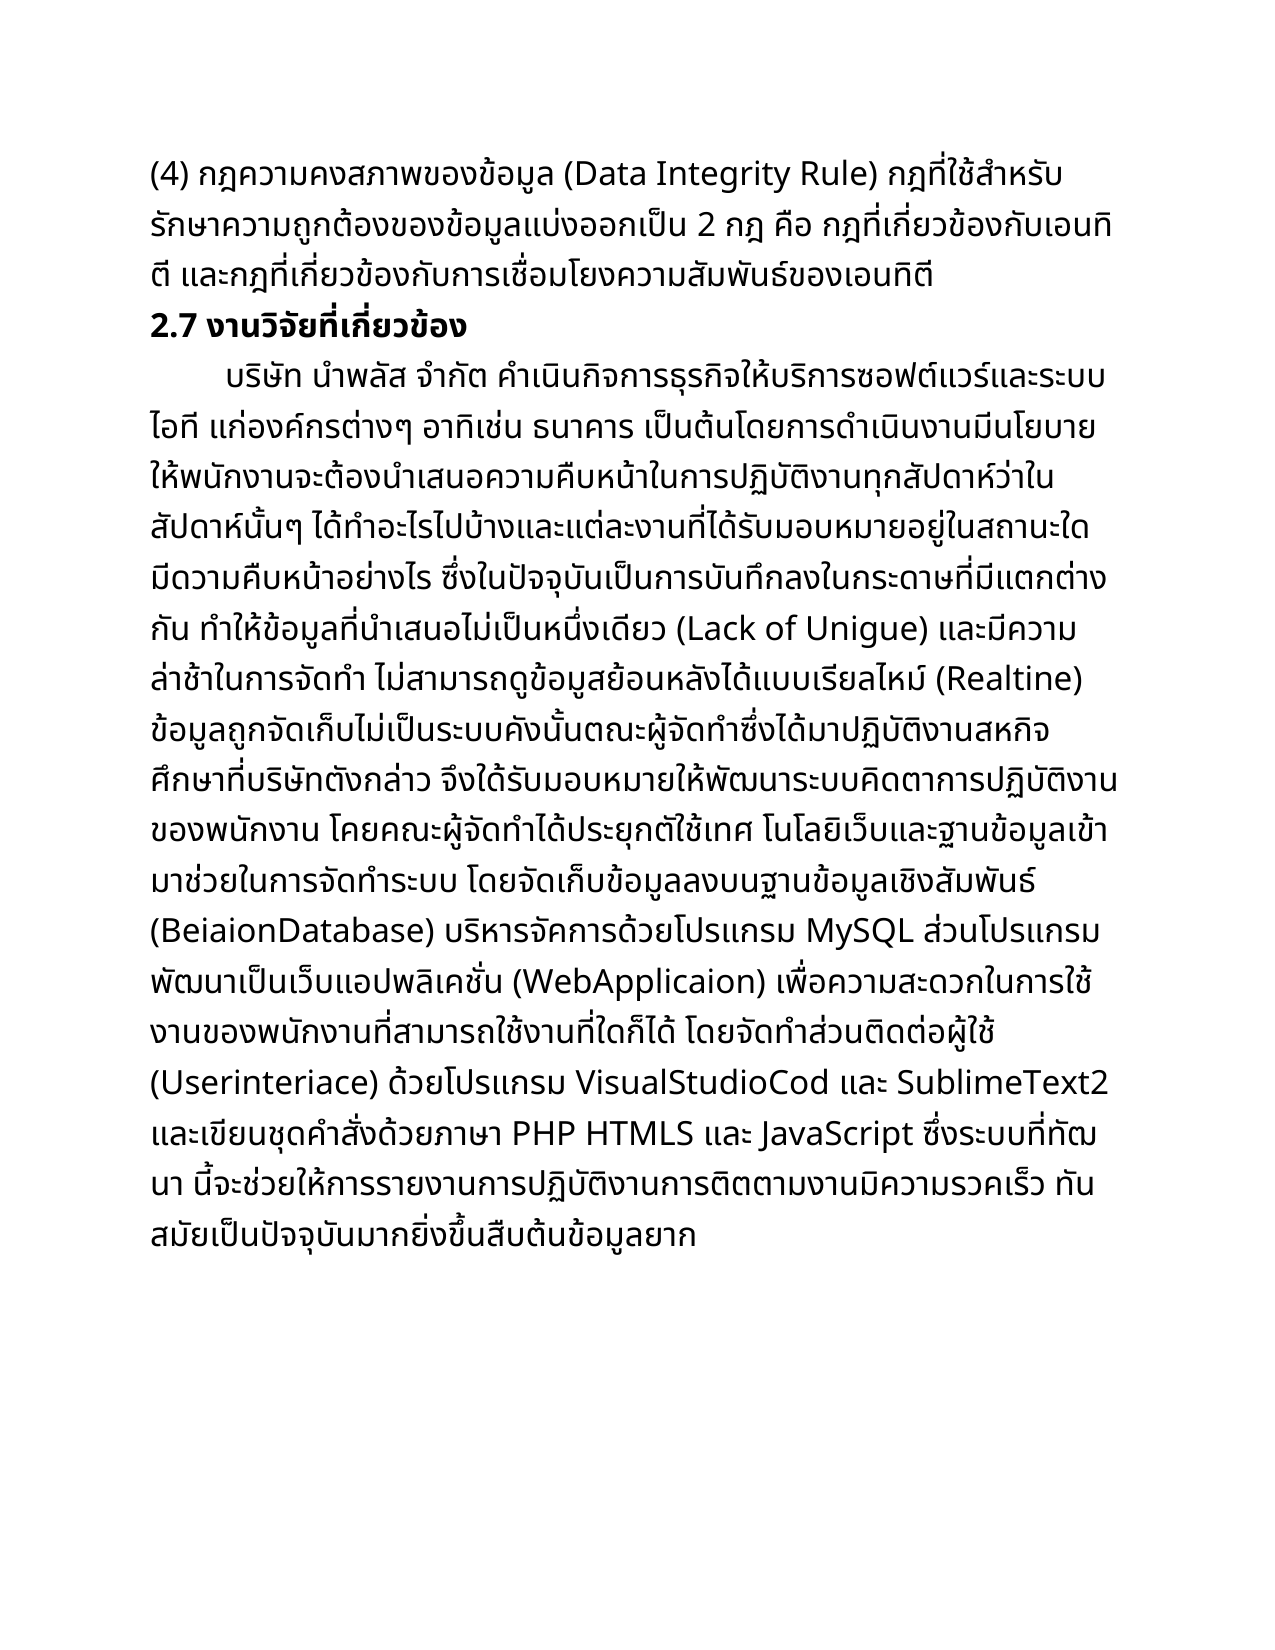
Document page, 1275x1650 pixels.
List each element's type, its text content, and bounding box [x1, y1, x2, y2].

text บริษัท นำพลัส จำกัต คำเนินกิจการธุรกิจให้บริการซอฟต์แวร์และระบบไอที แก่องค์กรต่างๆ อาทิเช่น ธนาคาร เป็นต้นโดยการดำเนินงานมีนโยบายให้พนักงานจะต้องนำเสนอความคืบหน้าในการปฏิบัติงานทุกสัปดาห์ว่าในสัปดาห์นั้นๆ ได้ทำอะไรไปบ้างและแต่ละงานที่ได้รับมอบหมายอยู่ในสถานะใด มีดวามคืบหน้าอย่างไร ซึ่งในปัจจุบันเป็นการบันทึกลงในกระดาษที่มีแตกต่างกัน ทำให้ข้อมูลที่นำเสนอไม่เป็นหนึ่งเดียว (Lack of Unigue) และมีความล่าช้าในการจัดทำ ไม่สามารถดูข้อมูสย้อนหลังได้แบบเรียลไหม์ (Realtine) ข้อมูลถูกจัดเก็บไม่เป็นระบบคังนั้นตณะผู้จัดทำซึ่งได้มาปฏิบัติงานสหกิจศึกษาที่บริษัทตังกล่าว จึงใด้รับมอบหมายให้พัฒนาระบบคิดตาการปฏิบัติงานของพนักงาน โคยคณะผู้จัดทำได้ประยุกตัใช้เทศ โนโลยิเว็บและฐานข้อมูลเข้ามาช่วยในการจัดทำระบบ โดยจัดเก็บข้อมูลลงบนฐานข้อมูลเชิงสัมพันธ์ (BeiaionDatabase) บริหารจัคการด้วยโปรแกรม MySQL ส่วนโปรแกรมพัฒนาเป็นเว็บแอปพลิเคชั่น (WebApplicaion) เพื่อความสะดวกในการใช้งานของพนักงานที่สามารถใช้งานที่ใดก็ได้ โดยจัดทำส่วนติดต่อผู้ใช้ (Userinteriace) ด้วยโปรแกรม VisualStudioCod และ SublimeText2 และเขียนชุดคำสั่งด้วยภาษา PHP HTMLS และ JavaScript ซึ่งระบบที่ทัฒนา นี้จะช่วยให้การรายงานการปฏิบัติงานการติตตามงานมิความรวคเร็ว ทันสมัยเป็นปัจจุบันมากยิ่งขึ้นสืบต้นข้อมูลยาก [150, 352, 1125, 1261]
text (4) กฎความคงสภาพของข้อมูล (Data Integrity Rule) กฎที่ใช้สำหรับรักษาความถูกต้องของข้อมูลแบ่งออกเป็น 2 กฎ คือ กฎที่เกี่ยวข้องกับเอนทิตี และกฎที่เกี่ยวข้องกับการเชื่อมโยงความสัมพันธ์ของเอนทิตี 2.7 งานวิจัยที่เกี่ยวข้อง [150, 150, 1125, 352]
